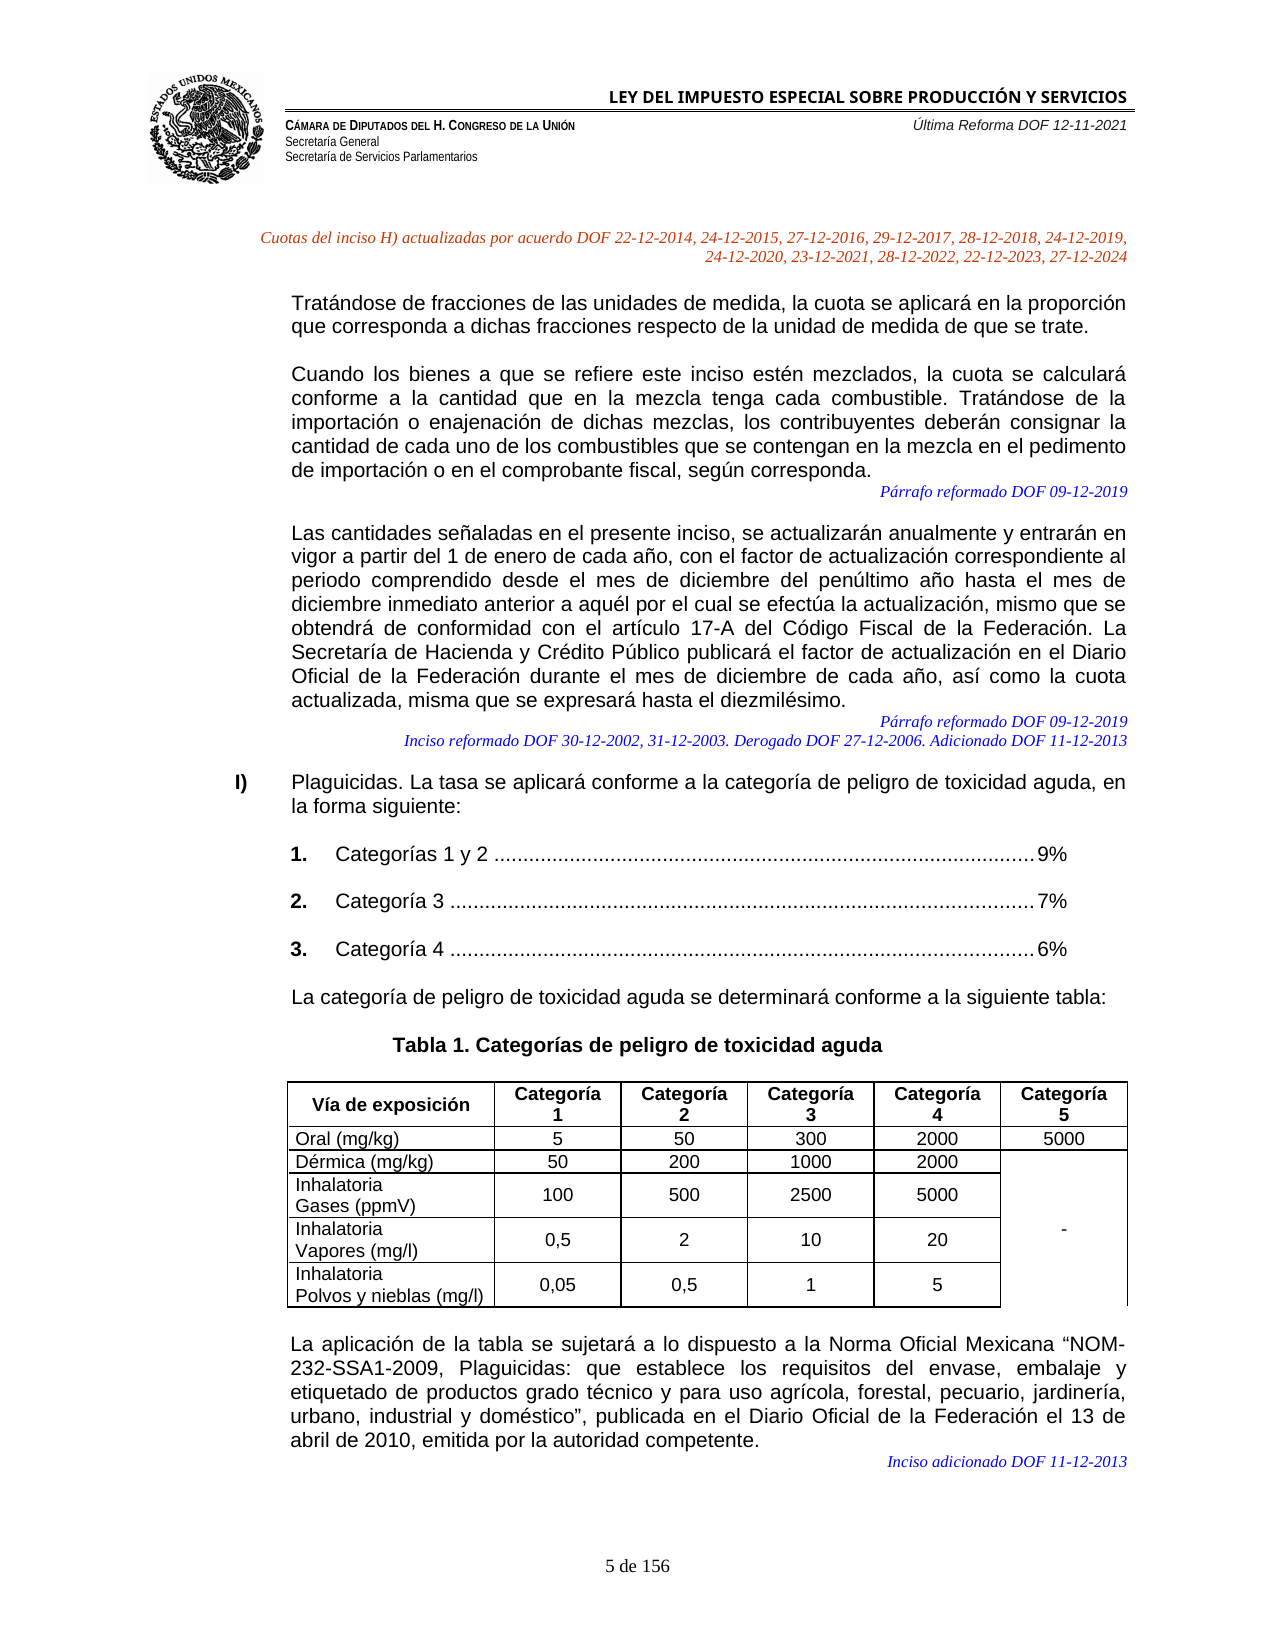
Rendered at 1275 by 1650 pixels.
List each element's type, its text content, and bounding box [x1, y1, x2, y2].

text Inciso reformado DOF 30-12-2002, 31-12-2003. Derogado DOF 27-12-2006. Adicionado DOF 11-12-2013 [148, 731, 1127, 750]
table_cell Dérmica (mg/kg) [288, 1150, 494, 1172]
text Inciso adicionado DOF 11-12-2013 [148, 1451, 1127, 1471]
text 1. Categorías 1 y 2 9% [290, 841, 1127, 865]
table_cell 1 [748, 1263, 873, 1306]
table_cell 0,05 [495, 1263, 620, 1306]
table_cell 10 [748, 1218, 873, 1261]
table_cell 20 [875, 1218, 1000, 1261]
table_header Categoría 1 [495, 1083, 620, 1126]
table_cell 2000 [875, 1127, 1000, 1149]
table_cell 2500 [748, 1174, 873, 1217]
text Párrafo reformado DOF 09-12-2019 [148, 712, 1127, 731]
table_cell 5 [875, 1263, 1000, 1306]
table_cell Oral (mg/kg) [288, 1127, 494, 1149]
table_cell 200 [622, 1151, 747, 1172]
text Cuotas del inciso H) actualizadas por acuerdo DOF 22-12-2014, 24-12-2015, 27-12-2016, 29-12-2017, 28-12-2018, 24-12-2019, 24-12-2020, 23-12-2021, 28-12-2022, 22-12-2023, 27-12-2024 [234, 228, 1127, 266]
table_header Categoría 2 [622, 1083, 747, 1126]
table_cell 50 [495, 1151, 620, 1172]
text Las cantidades señaladas en el presente inciso, se actualizarán anualmente y entrarán en vigor a partir del 1 de enero de cada año, con el factor de actualización correspondiente al periodo comprendido desde el mes de diciembre del penúltimo año hasta el mes de diciembre inmediato anterior a aquél por el cual se efectúa la actualización, mismo que se obtendrá de conformidad con el artículo 17-A del Código Fiscal de la Federación. La Secretaría de Hacienda y Crédito Público publicará el factor de actualización en el Diario Oficial de la Federación durante el mes de diciembre de cada año, así como la cuota actualizada, misma que se expresará hasta el diezmilésimo. [234, 520, 1127, 712]
table_cell - [1001, 1151, 1127, 1306]
table_header Vía de exposición [288, 1083, 494, 1126]
text La aplicación de la tabla se sujetará a lo dispuesto a la Norma Oficial Mexicana “NOM-232-SSA1-2009, Plaguicidas: que establece los requisitos del envase, embalaje y etiquetado de productos grado técnico y para uso agrícola, forestal, pecuario, jardinería, urbano, industrial y doméstico”, publicada en el Diario Oficial de la Federación el 13 de abril de 2010, emitida por la autoridad competente. [245, 1332, 1127, 1451]
table_cell 2 [622, 1218, 747, 1261]
table_cell 5000 [875, 1174, 1000, 1217]
table_cell 5 [495, 1127, 620, 1149]
table_cell Inhalatoria Polvos y nieblas (mg/l) [288, 1263, 494, 1306]
text Cuando los bienes a que se refiere este inciso estén mezclados, la cuota se calculará conforme a la cantidad que en la mezcla tenga cada combustible. Tratándose de la importación o enajenación de dichas mezclas, los contribuyentes deberán consignar la cantidad de cada uno de los combustibles que se contengan en la mezcla en el pedimento de importación o en el comprobante fiscal, según corresponda. [234, 362, 1127, 482]
table_cell 0,5 [495, 1218, 620, 1261]
text La categoría de peligro de toxicidad aguda se determinará conforme a la siguiente tabla: [234, 985, 1127, 1009]
table_cell 5000 [1001, 1127, 1127, 1149]
text Tabla 1. Categorías de peligro de toxicidad aguda [148, 1033, 1127, 1057]
text I) Plaguicidas. La tasa se aplicará conforme a la categoría de peligro de toxicidad aguda, en la forma siguiente: [234, 769, 1127, 817]
table_cell 300 [748, 1127, 873, 1149]
table_header Categoría 5 [1001, 1083, 1127, 1126]
table_cell 500 [622, 1174, 747, 1217]
table_header Categoría 4 [875, 1083, 1000, 1126]
table_cell 2000 [875, 1151, 1000, 1172]
table_cell Inhalatoria Vapores (mg/l) [288, 1218, 494, 1261]
table_cell 50 [622, 1127, 747, 1149]
table_cell Inhalatoria Gases (ppmV) [288, 1173, 494, 1217]
table_cell 100 [495, 1174, 620, 1217]
text 3. Categoría 4 6% [290, 937, 1127, 961]
table_cell 1000 [748, 1151, 873, 1172]
table_header Categoría 3 [748, 1083, 873, 1126]
text 2. Categoría 3 7% [290, 889, 1127, 913]
table_cell 0,5 [622, 1263, 747, 1306]
text Párrafo reformado DOF 09-12-2019 [148, 482, 1127, 501]
text Tratándose de fracciones de las unidades de medida, la cuota se aplicará en la proporción que corresponda a dichas fracciones respecto de la unidad de medida de que se trate. [234, 290, 1127, 338]
